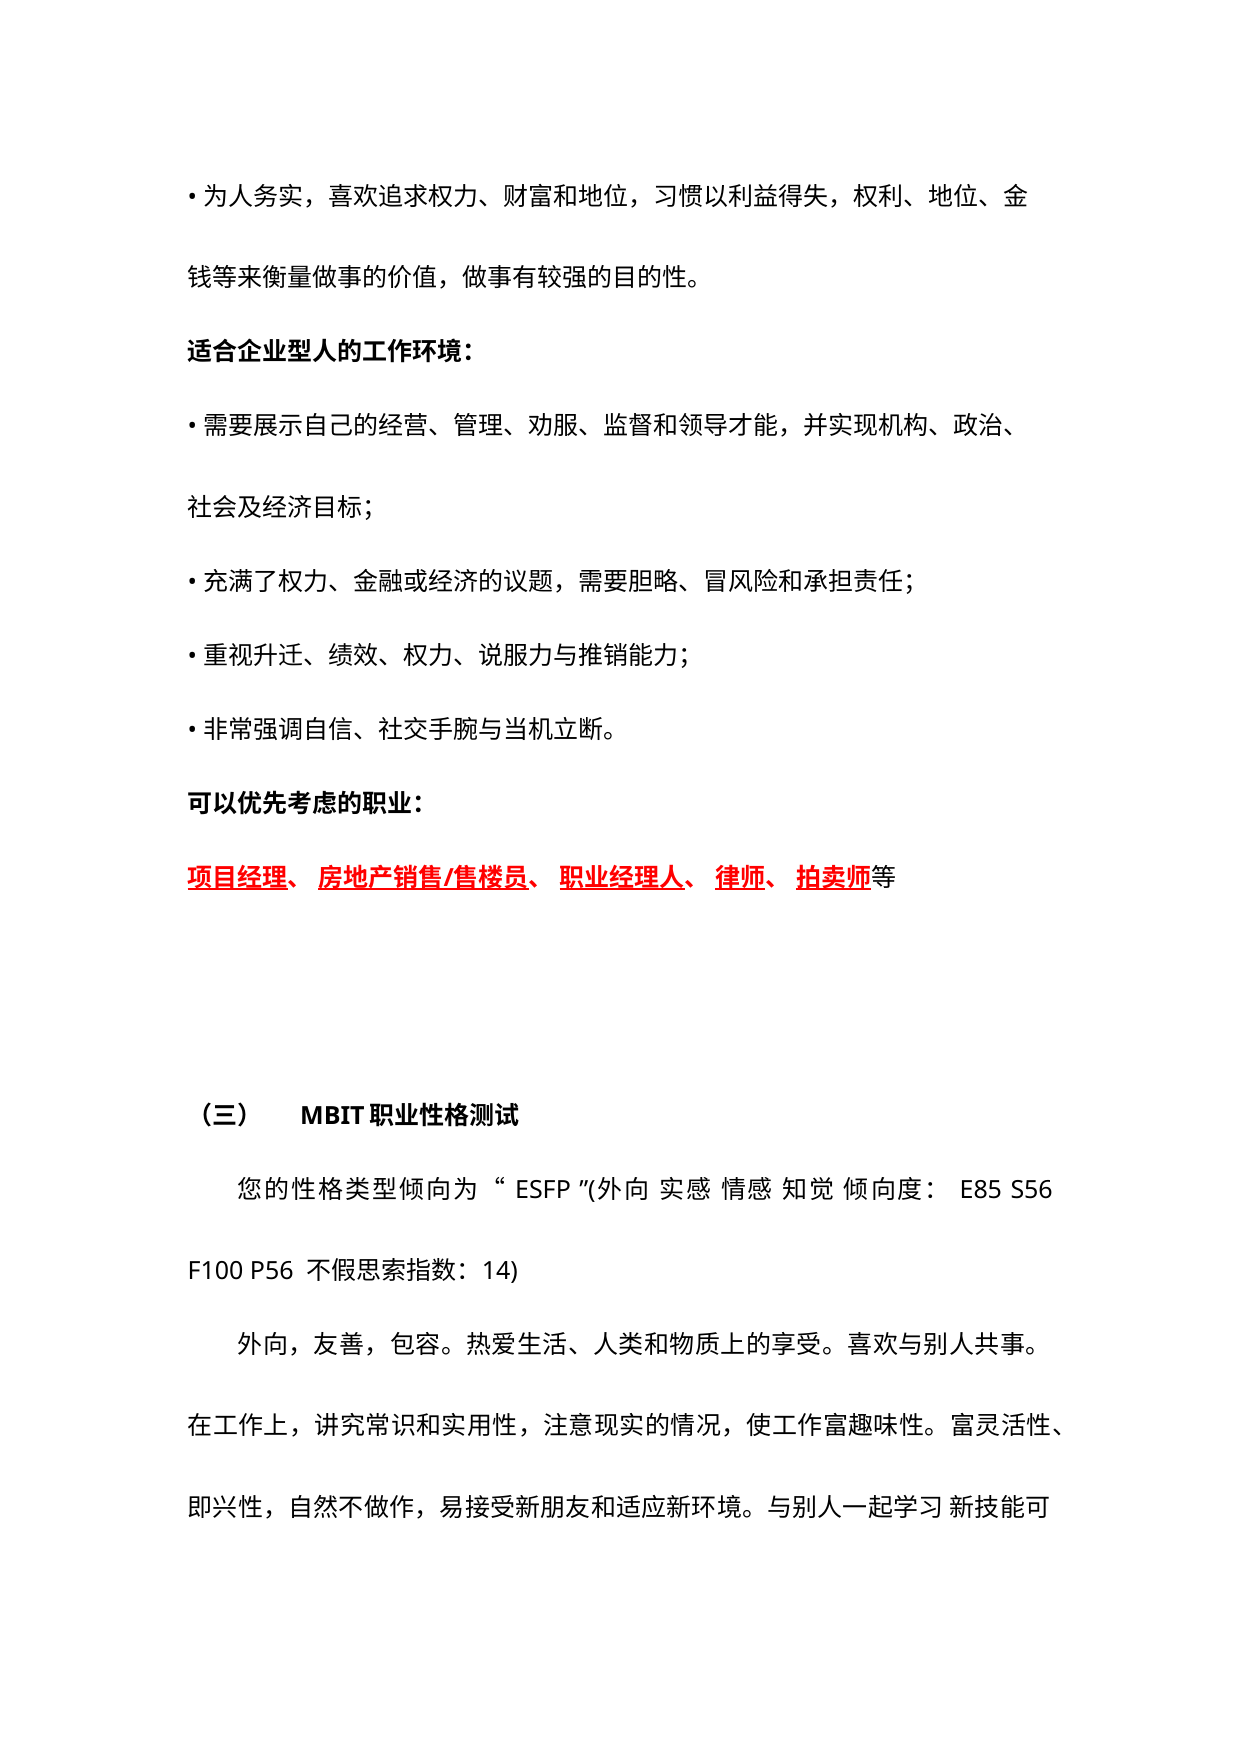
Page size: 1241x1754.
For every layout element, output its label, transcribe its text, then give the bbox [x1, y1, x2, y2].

text • 为人务实，喜欢追求权力、财富和地位，习惯以利益得失，权利、地位、金钱等来衡量做事的价值，做事有较强的目的性。 [187, 162, 1053, 308]
text • 充满了权力、金融或经济的议题，需要胆略、冒风险和承担责任； [187, 547, 1053, 612]
text 适合企业型人的工作环境： [187, 317, 1053, 382]
text • 重视升迁、绩效、权力、说服力与推销能力； [187, 621, 1053, 686]
text 您的性格类型倾向为“ ESFP ”(外向 实感 情感 知觉 倾向度： E85 S56 F100 P56 不假思索指数：14) [187, 1155, 1053, 1301]
text • 非常强调自信、社交手腕与当机立断。 [187, 695, 1053, 760]
text • 需要展示自己的经营、管理、劝服、监督和领导才能，并实现机构、政治、社会及经济目标； [187, 391, 1053, 538]
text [187, 1310, 1053, 1538]
list MBIT职业性格测试 [187, 1081, 1053, 1146]
text 项目经理、 房地产销售/售楼员、 职业经理人、 律师、 拍卖师等 [187, 843, 1053, 908]
text 可以优先考虑的职业： [187, 769, 1053, 834]
